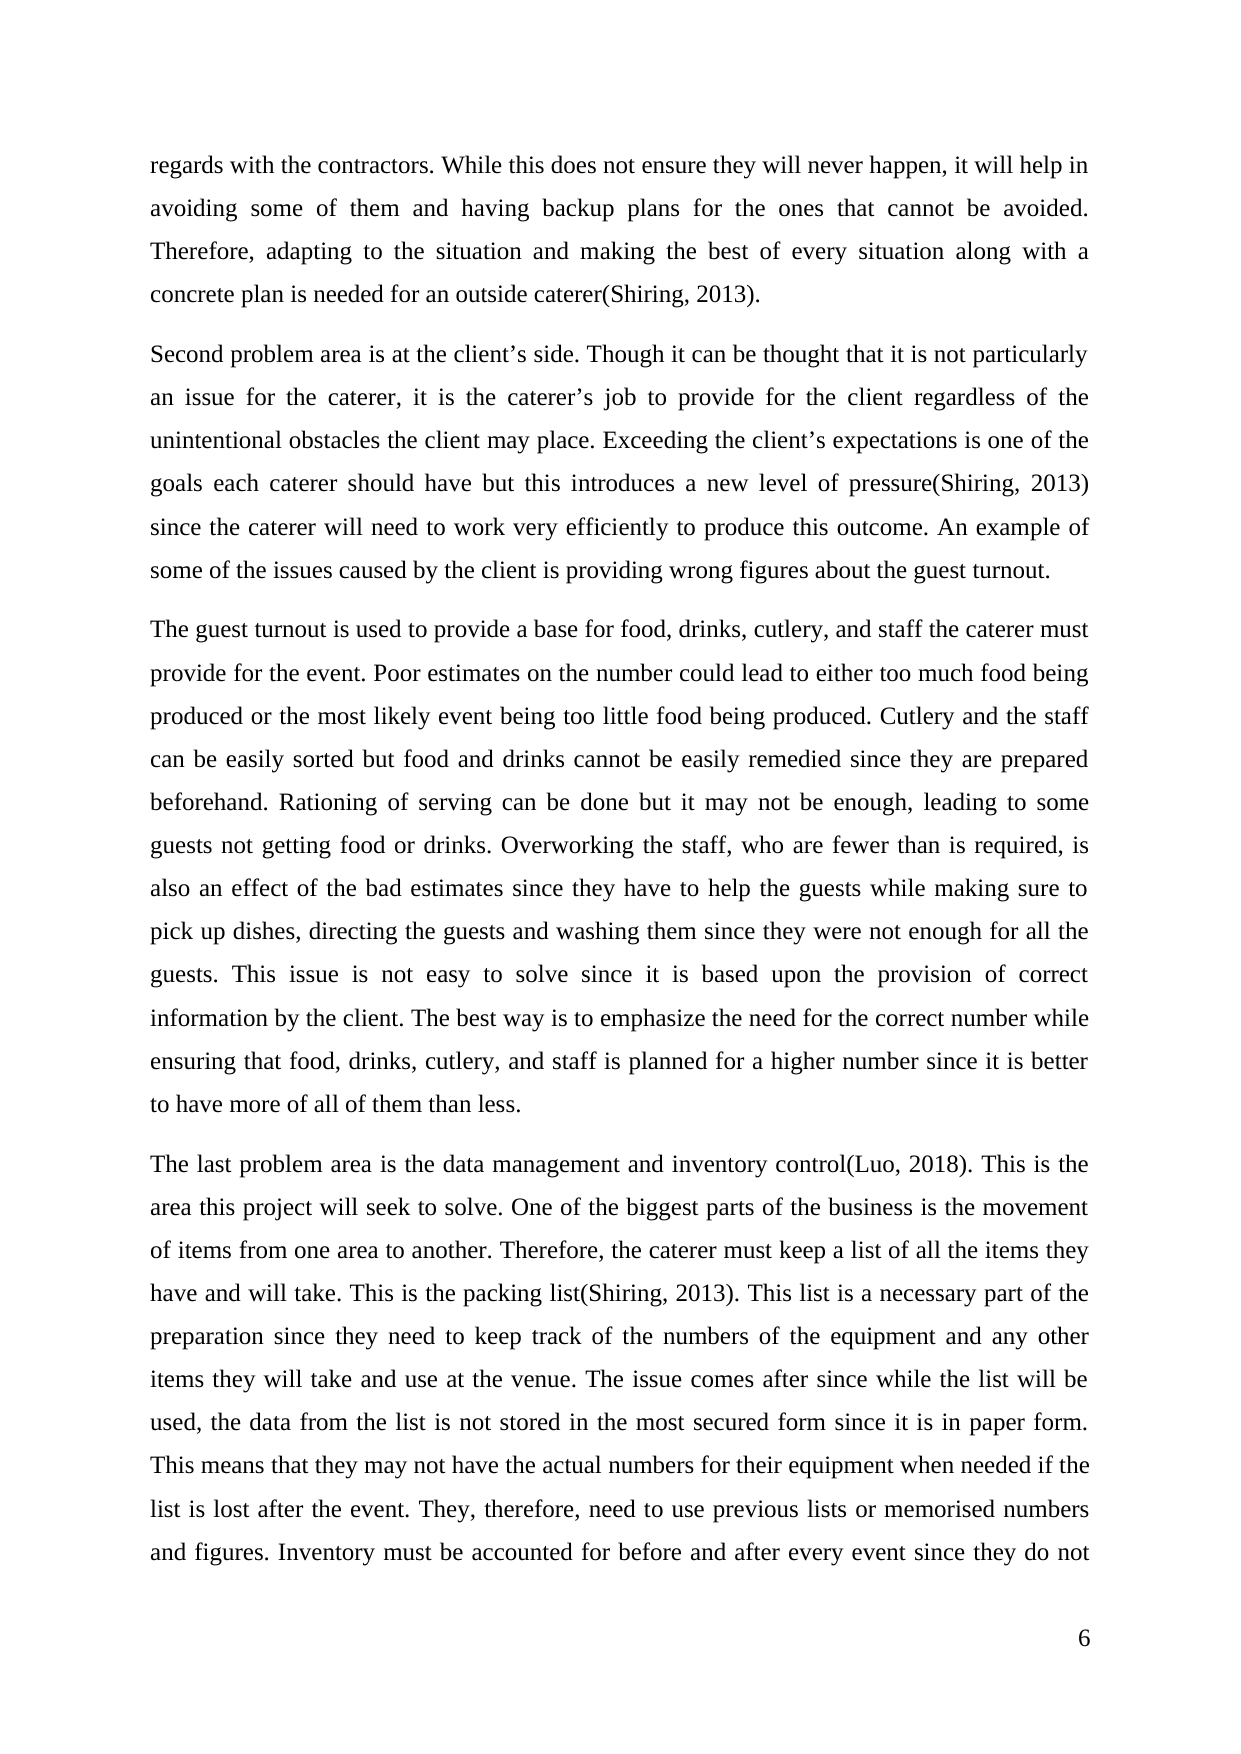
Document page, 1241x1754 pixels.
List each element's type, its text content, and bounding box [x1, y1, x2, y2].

text Second problem area is at the client’s side. Though it can be thought that it is not particularly an issue for the caterer, it is the caterer’s job to provide for the client regardless of the unintentional obstacles the client may place. Exceeding the client’s expectations is one of the goals each caterer should have but this introduces a new level of pressure(Shiring, 2013) since the caterer will need to work very efficiently to produce this outcome. An example of some of the issues caused by the client is providing wrong figures about the guest turnout. [150, 339, 1090, 583]
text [150, 1149, 1090, 1566]
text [150, 150, 1090, 308]
text The guest turnout is used to provide a base for food, drinks, cutlery, and staff the caterer must provide for the event. Poor estimates on the number could lead to either too much food being produced or the most likely event being too little food being produced. Cutlery and the staff can be easily sorted but food and drinks cannot be easily remedied since they are prepared beforehand. Rationing of serving can be done but it may not be enough, leading to some guests not getting food or drinks. Overworking the staff, who are fewer than is required, is also an effect of the bad estimates since they have to help the guests while making sure to pick up dishes, directing the guests and washing them since they were not enough for all the guests. This issue is not easy to solve since it is based upon the provision of correct information by the client. The best way is to emphasize the need for the correct number while ensuring that food, drinks, cutlery, and staff is planned for a higher number since it is better to have more of all of them than less. [150, 614, 1090, 1118]
